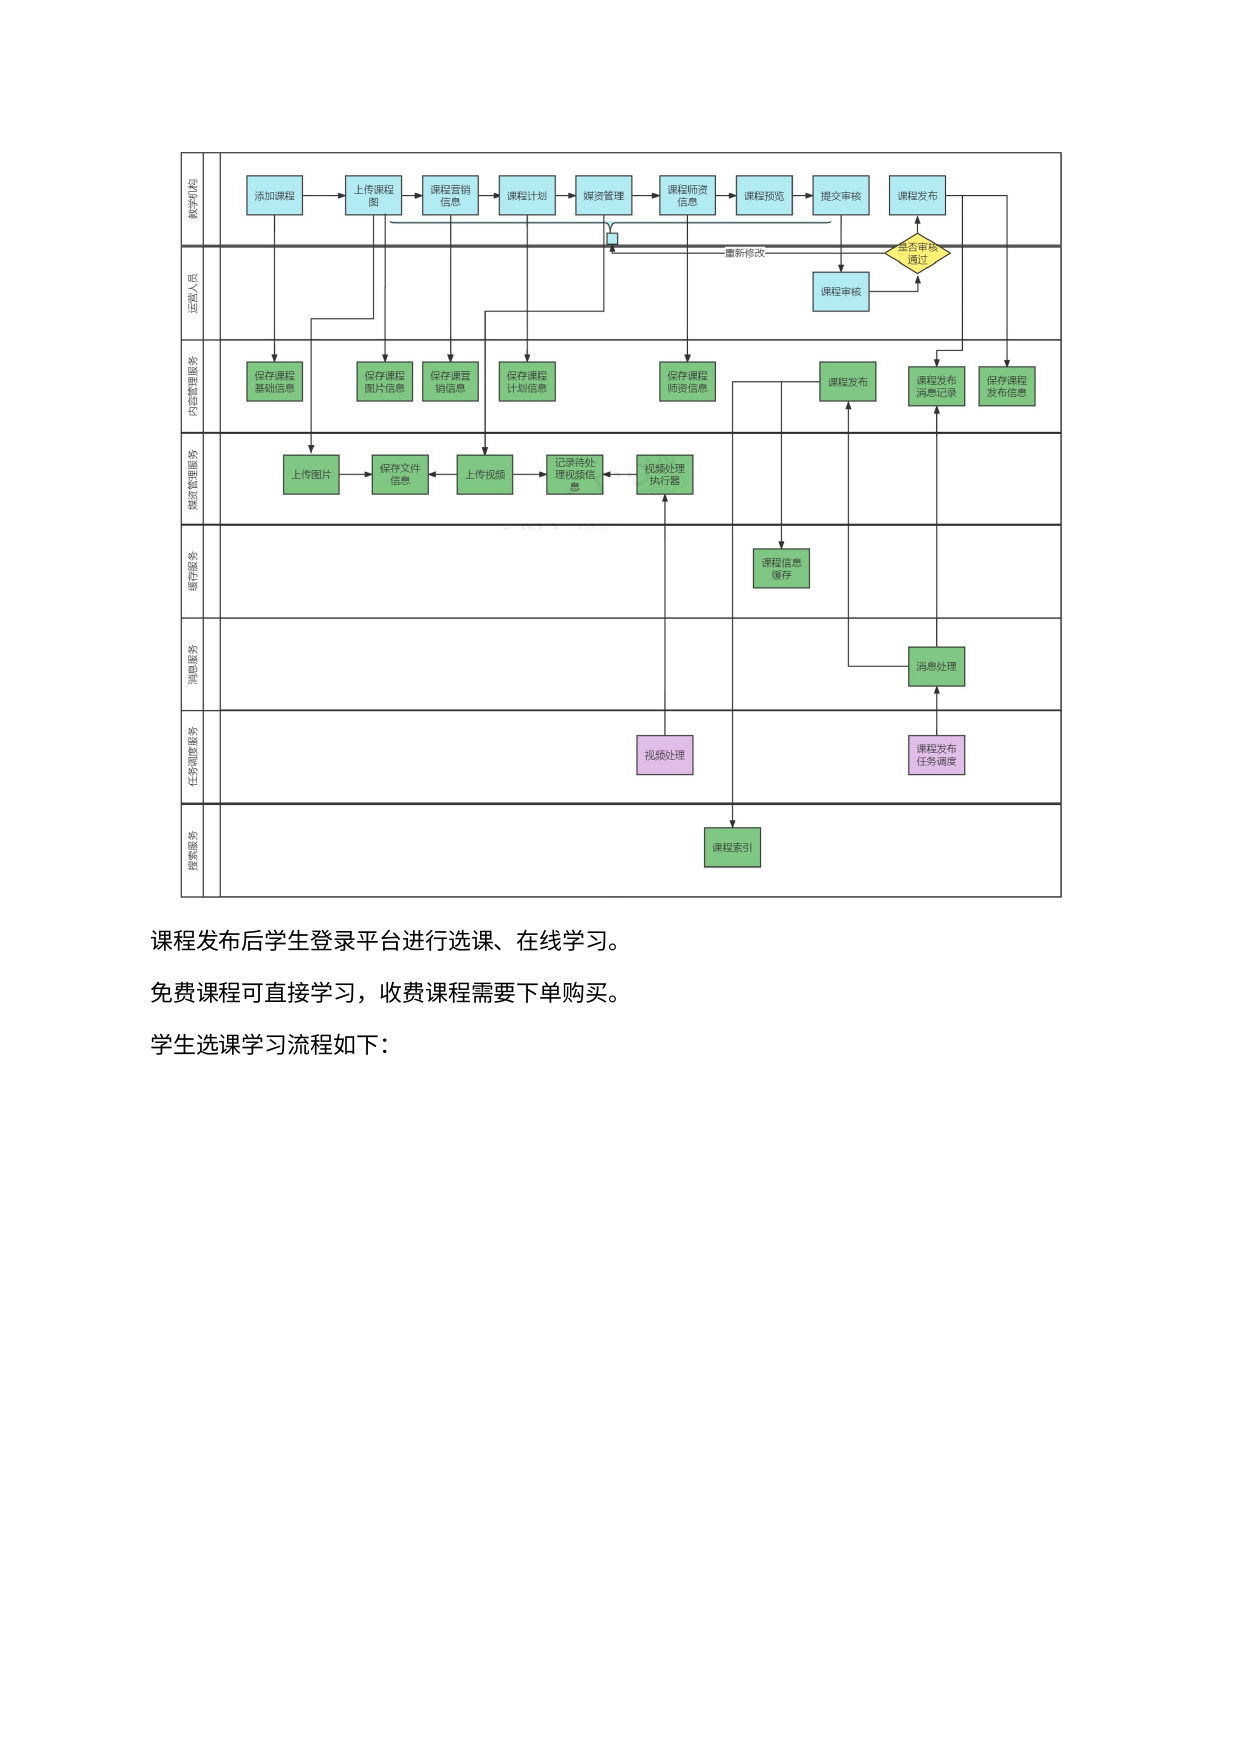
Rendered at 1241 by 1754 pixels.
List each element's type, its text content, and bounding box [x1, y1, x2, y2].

picture [177, 150, 1064, 905]
text 学生选课学习流程如下： [150, 1027, 1090, 1060]
text 免费课程可直接学习，收费课程需要下单购买。 [150, 975, 1090, 1008]
text 课程发布后学生登录平台进行选课、在线学习。 [150, 922, 1090, 956]
